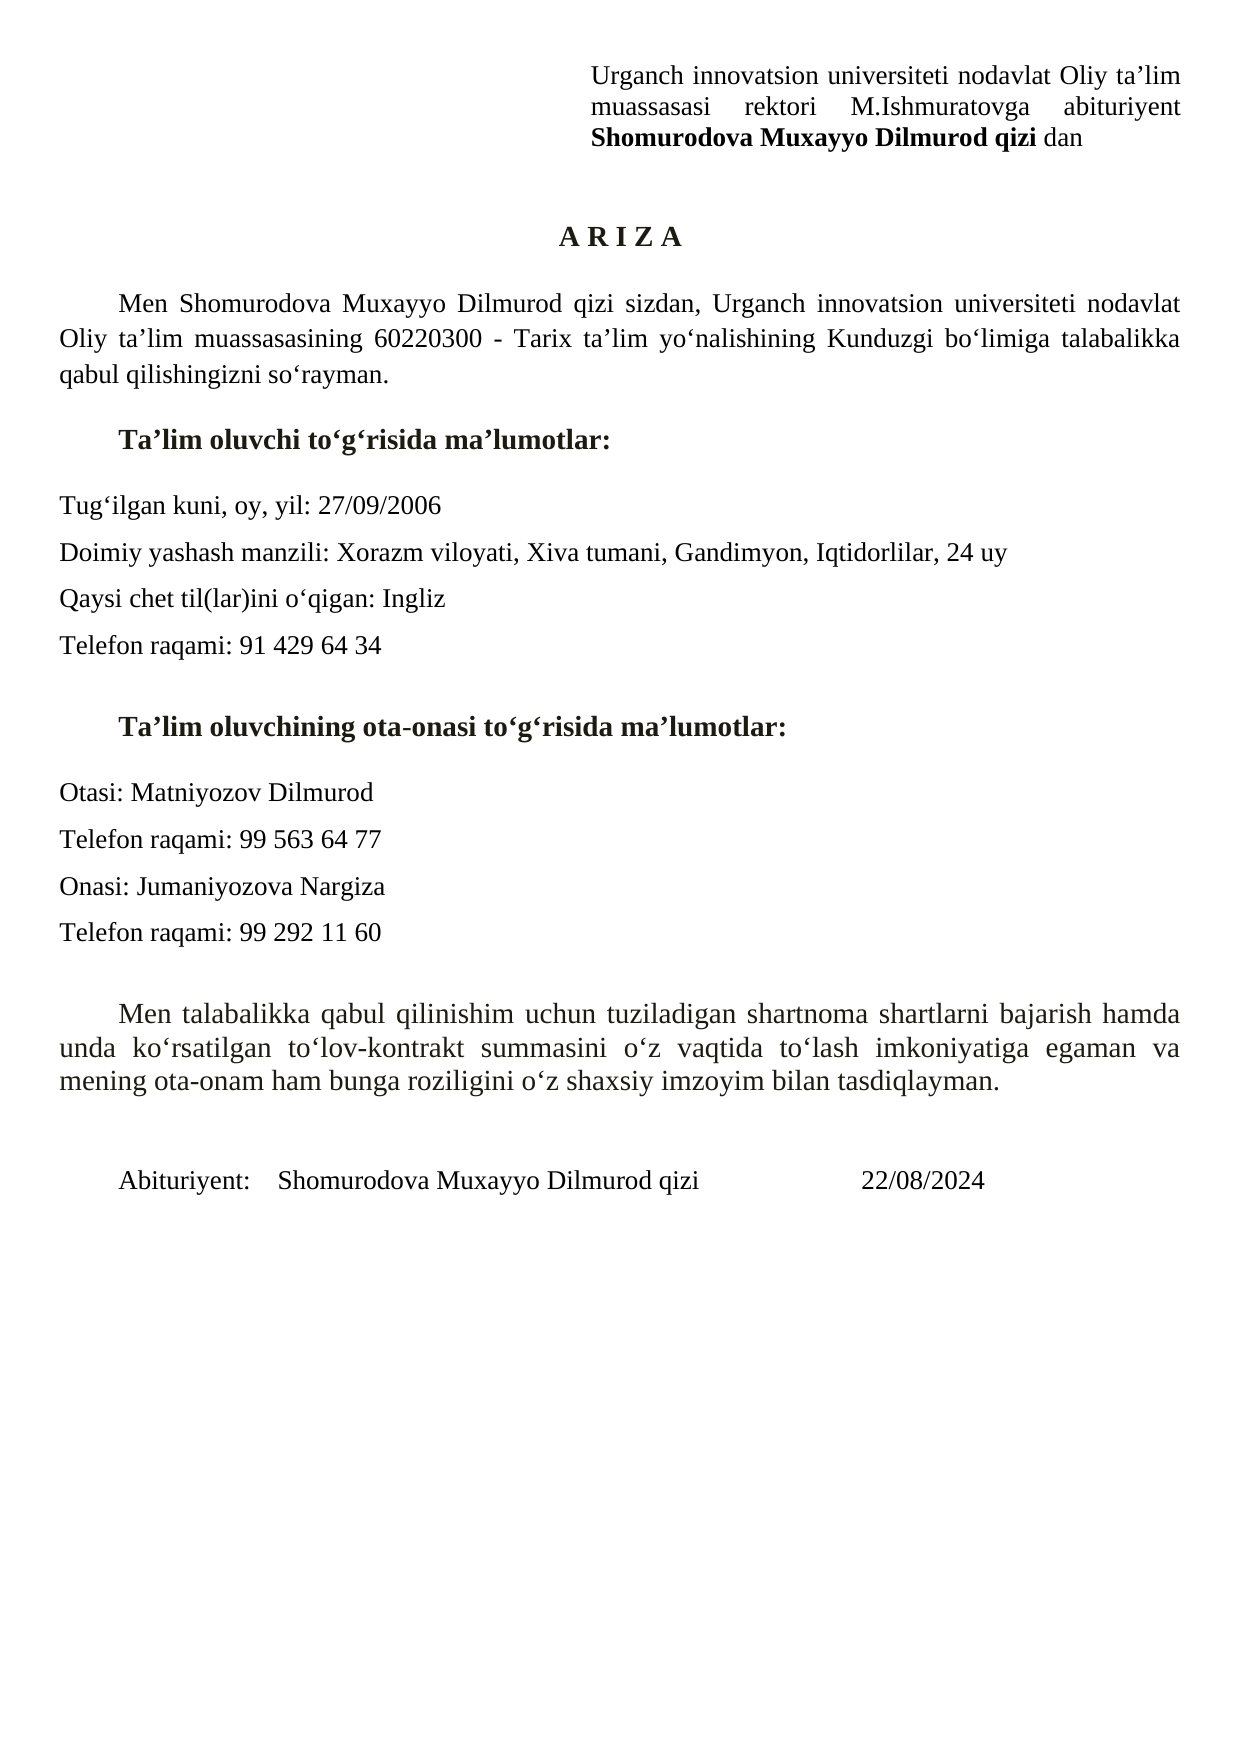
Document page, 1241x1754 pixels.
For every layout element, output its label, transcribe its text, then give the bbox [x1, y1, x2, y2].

text Urganch innovatsion universiteti nodavlat Oliy ta’lim muassasasi rektori M.Ishmuratovga abituriyent Shomurodova Muxayyo Dilmurod qizi dan [591, 59, 1181, 152]
text Ta’lim oluvchi to‘g‘risida ma’lumotlar: [59, 422, 1181, 455]
text Ta’lim oluvchining ota-onasi to‘g‘risida ma’lumotlar: [59, 709, 1181, 743]
text Men talabalikka qabul qilinishim uchun tuziladigan shartnoma shartlarni bajarish hamda unda ko‘rsatilgan to‘lov-kontrakt summasini o‘z vaqtida to‘lash imkoniyatiga egaman va mening ota-onam ham bunga roziligini oʻz shaxsiy imzoyim bilan tasdiqlayman. [59, 996, 1181, 1097]
text Telefon raqami: 99 292 11 60 [59, 916, 1181, 947]
text Telefon raqami: 91 429 64 34 [59, 629, 1181, 660]
text Onasi: Jumaniyozova Nargiza [59, 869, 1181, 901]
text Telefon raqami: 99 563 64 77 [59, 823, 1181, 854]
text Abituriyent: Shomurodova Muxayyo Dilmurod qizi 22/08/2024 [59, 1164, 1181, 1195]
text Men Shomurodova Muxayyo Dilmurod qizi sizdan, Urganch innovatsion universiteti nodavlat Oliy ta’lim muassasasining 60220300 - Tarix ta’lim yo‘nalishining Kunduzgi bo‘limiga talabalikka qabul qilishingizni so‘rayman. [59, 287, 1181, 389]
text Qaysi chet til(lar)ini o‘qigan: Ingliz [59, 582, 1181, 613]
text Otasi: Matniyozov Dilmurod [59, 776, 1181, 807]
text Doimiy yashash manzili: Xorazm viloyati, Xiva tumani, Gandimyon, Iqtidorlilar, 24 uy [59, 536, 1181, 567]
text A R I Z A [59, 219, 1181, 253]
text Tug‘ilgan kuni, oy, yil: 27/09/2006 [59, 489, 1181, 520]
